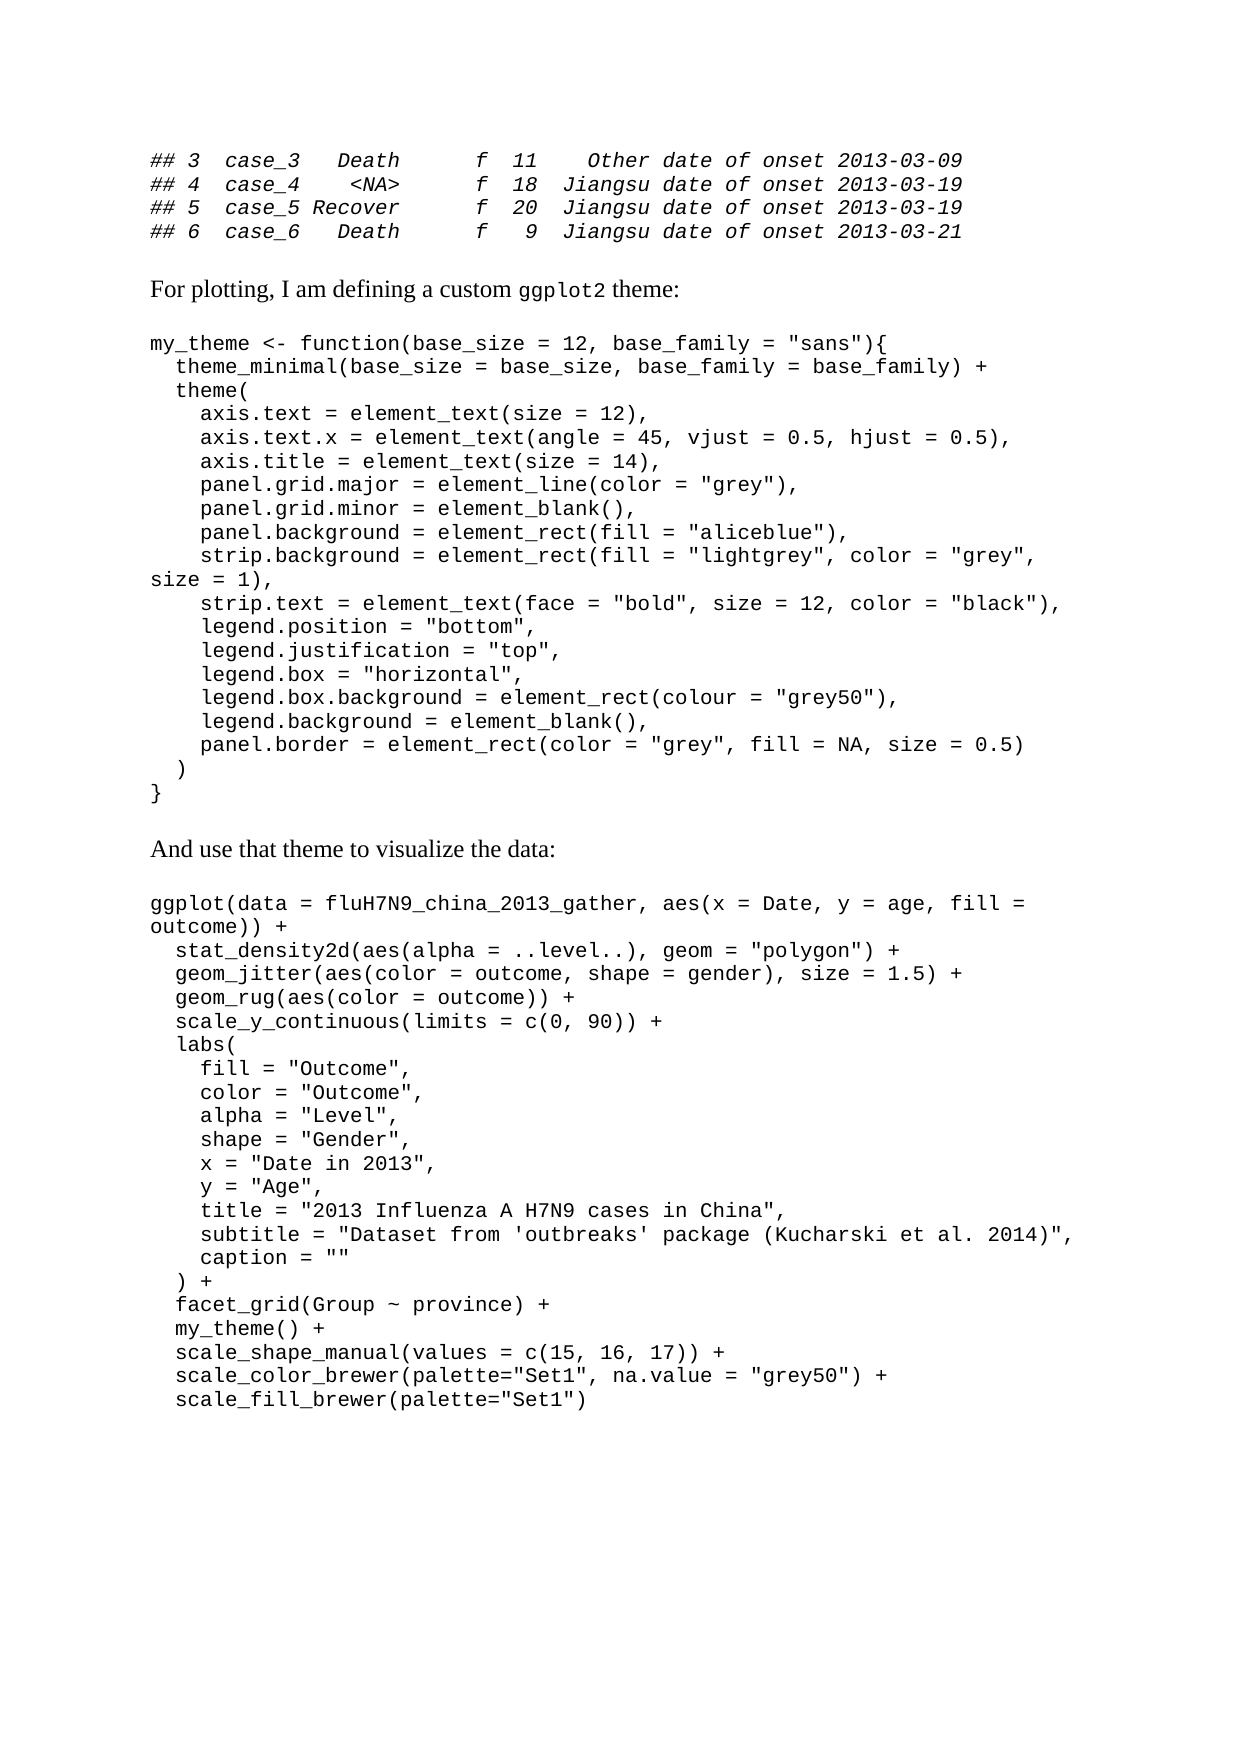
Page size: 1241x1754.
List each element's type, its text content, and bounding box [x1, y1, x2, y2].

text axis.text = element_text(size = 12), [150, 403, 1090, 427]
text geom_jitter(aes(color = outcome, shape = gender), size = 1.5) + [150, 963, 1090, 987]
text legend.background = element_blank(), [150, 711, 1090, 734]
text title = "2013 Influenza A H7N9 cases in China", [150, 1200, 1090, 1223]
text y = "Age", [150, 1176, 1090, 1200]
text panel.border = element_rect(color = "grey", fill = NA, size = 0.5) [150, 734, 1090, 758]
text scale_fill_brewer(palette="Set1") [150, 1389, 1090, 1413]
text shape = "Gender", [150, 1129, 1090, 1153]
text caption = "" [150, 1247, 1090, 1271]
text my_theme <- function(base_size = 12, base_family = "sans"){ [150, 332, 1090, 356]
text color = "Outcome", [150, 1082, 1090, 1105]
text labs( [150, 1034, 1090, 1058]
text ggplot(data = fluH7N9_china_2013_gather, aes(x = Date, y = age, fill = outcome)) + [150, 892, 1090, 940]
text ## 5 case_5 Recover f 20 Jiangsu date of onset 2013-03-19 [150, 197, 1090, 221]
text } [150, 782, 1090, 805]
text strip.background = element_rect(fill = "lightgrey", color = "grey", size = 1), [150, 545, 1090, 593]
text subtitle = "Dataset from 'outbreaks' package (Kucharski et al. 2014)", [150, 1223, 1090, 1247]
text stat_density2d(aes(alpha = ..level..), geom = "polygon") + [150, 940, 1090, 963]
text strip.text = element_text(face = "bold", size = 12, color = "black"), [150, 593, 1090, 616]
text fill = "Outcome", [150, 1058, 1090, 1082]
text my_theme() + [150, 1318, 1090, 1342]
text ) + [150, 1271, 1090, 1294]
text ) [150, 758, 1090, 782]
text legend.justification = "top", [150, 640, 1090, 663]
text scale_y_continuous(limits = c(0, 90)) + [150, 1011, 1090, 1034]
text legend.box = "horizontal", [150, 663, 1090, 687]
text panel.background = element_rect(fill = "aliceblue"), [150, 522, 1090, 545]
text axis.title = element_text(size = 14), [150, 451, 1090, 474]
text scale_shape_manual(values = c(15, 16, 17)) + [150, 1342, 1090, 1365]
text scale_color_brewer(palette="Set1", na.value = "grey50") + [150, 1365, 1090, 1389]
text geom_rug(aes(color = outcome)) + [150, 987, 1090, 1011]
text x = "Date in 2013", [150, 1153, 1090, 1176]
text axis.text.x = element_text(angle = 45, vjust = 0.5, hjust = 0.5), [150, 427, 1090, 451]
text ## 4 case_4 <NA> f 18 Jiangsu date of onset 2013-03-19 [150, 174, 1090, 197]
text theme( [150, 380, 1090, 403]
text legend.position = "bottom", [150, 616, 1090, 640]
text panel.grid.minor = element_blank(), [150, 498, 1090, 522]
text legend.box.background = element_rect(colour = "grey50"), [150, 687, 1090, 711]
text theme_minimal(base_size = base_size, base_family = base_family) + [150, 356, 1090, 380]
text facet_grid(Group ~ province) + [150, 1294, 1090, 1318]
text ## 3 case_3 Death f 11 Other date of onset 2013-03-09 [150, 150, 1090, 174]
text panel.grid.major = element_line(color = "grey"), [150, 474, 1090, 498]
text ## 6 case_6 Death f 9 Jiangsu date of onset 2013-03-21 [150, 221, 1090, 244]
text And use that theme to visualize the data: [150, 834, 1090, 863]
text For plotting, I am defining a custom ggplot2 theme: [150, 274, 1090, 303]
text alpha = "Level", [150, 1105, 1090, 1129]
